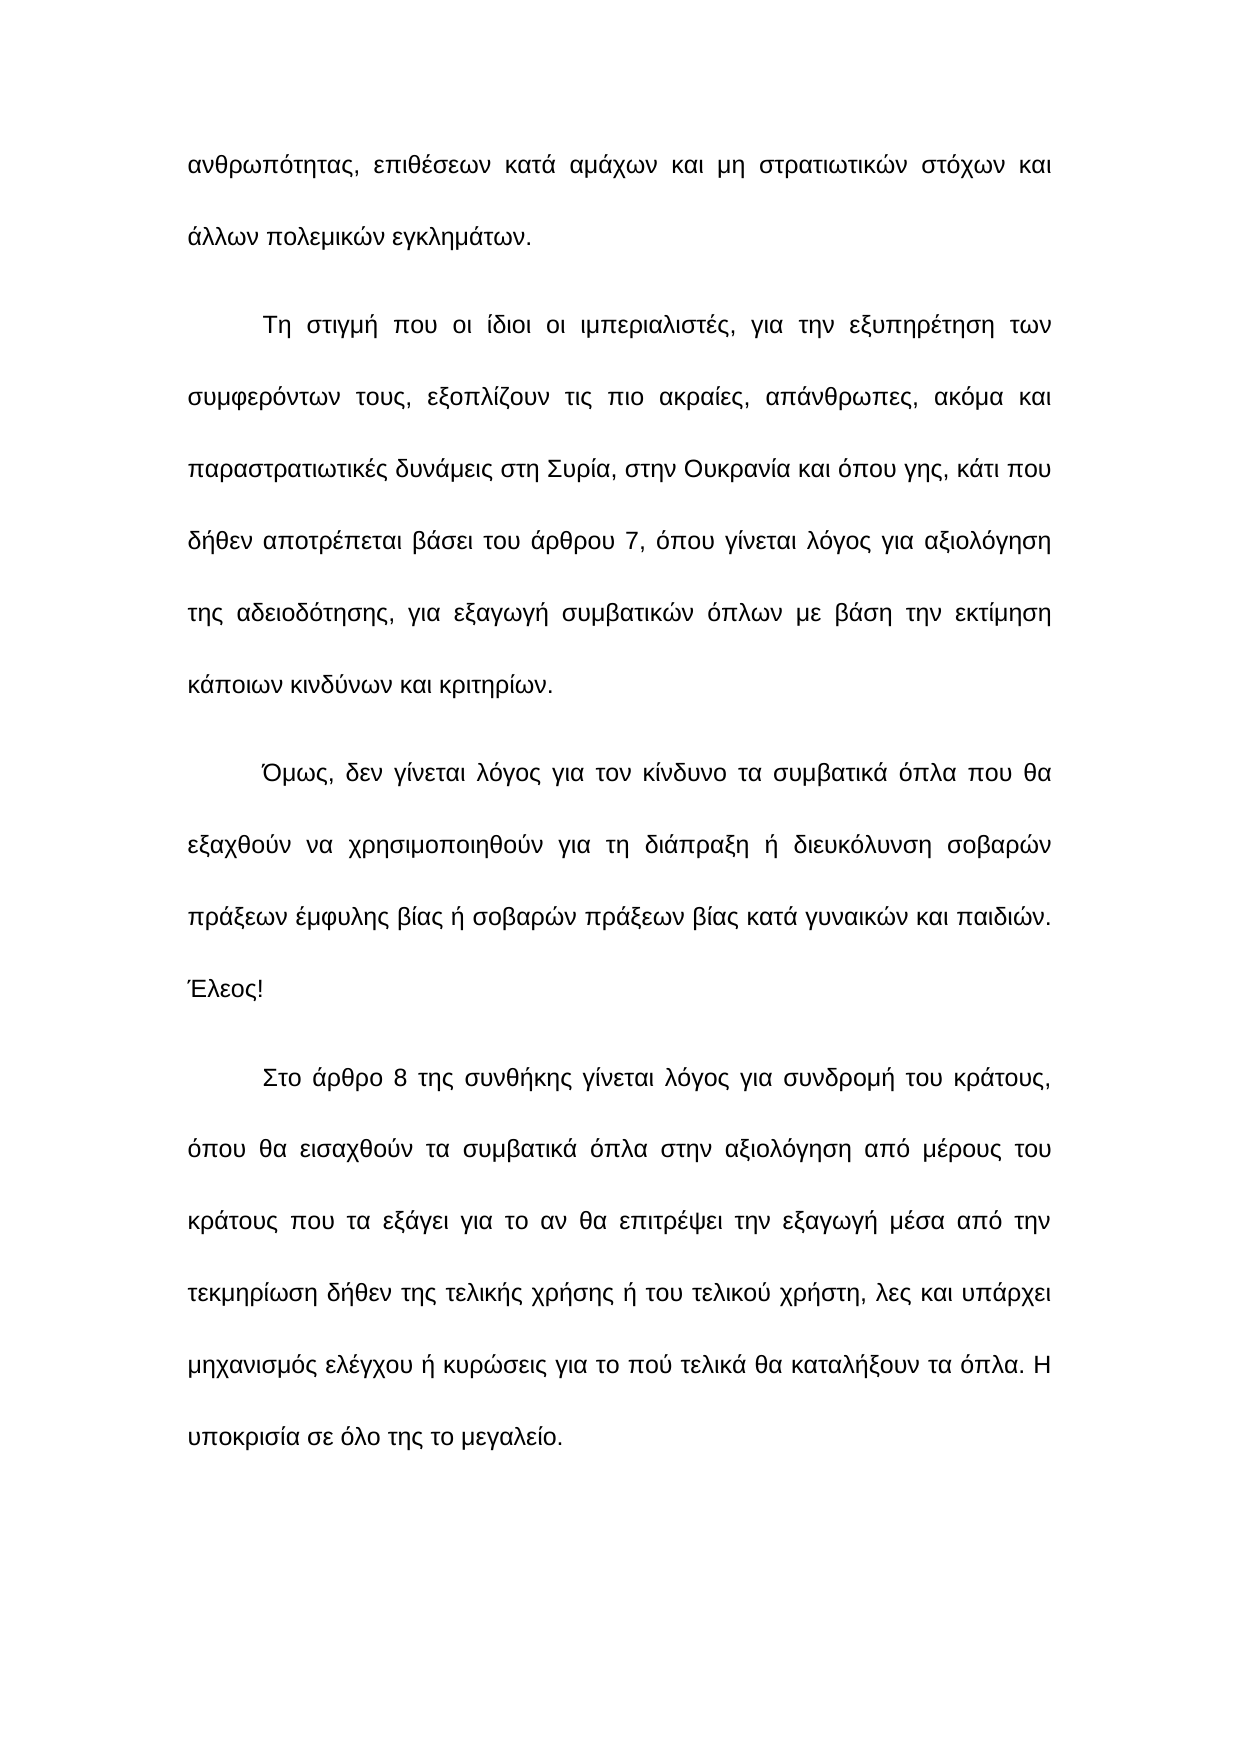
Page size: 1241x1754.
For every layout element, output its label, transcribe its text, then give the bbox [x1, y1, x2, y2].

text Στο άρθρο 8 της συνθήκης γίνεται λόγος για συνδρομή του κράτους, όπου θα εισαχθούν τα συμβατικά όπλα στην αξιολόγηση από μέρους του κράτους που τα εξάγει για το αν θα επιτρέψει την εξαγωγή μέσα από την τεκμηρίωση δήθεν της τελικής χρήσης ή του τελικού χρήστη, λες και υπάρχει μηχανισμός ελέγχου ή κυρώσεις για το πού τελικά θα καταλήξουν τα όπλα. Η υποκρισία σε όλο της το μεγαλείο. [187, 1062, 1053, 1451]
text Όμως, δεν γίνεται λόγος για τον κίνδυνο τα συμβατικά όπλα που θα εξαχθούν να χρησιμοποιηθούν για τη διάπραξη ή διευκόλυνση σοβαρών πράξεων έμφυλης βίας ή σοβαρών πράξεων βίας κατά γυναικών και παιδιών. Έλεος! [187, 758, 1053, 1003]
text Τη στιγμή που οι ίδιοι οι ιμπεριαλιστές, για την εξυπηρέτηση των συμφερόντων τους, εξοπλίζουν τις πιο ακραίες, απάνθρωπες, ακόμα και παραστρατιωτικές δυνάμεις στη Συρία, στην Ουκρανία και όπου γης, κάτι που δήθεν αποτρέπεται βάσει του άρθρου 7, όπου γίνεται λόγος για αξιολόγηση της αδειοδότησης, για εξαγωγή συμβατικών όπλων με βάση την εκτίμηση κάποιων κινδύνων και κριτηρίων. [187, 310, 1053, 698]
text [187, 150, 1053, 251]
